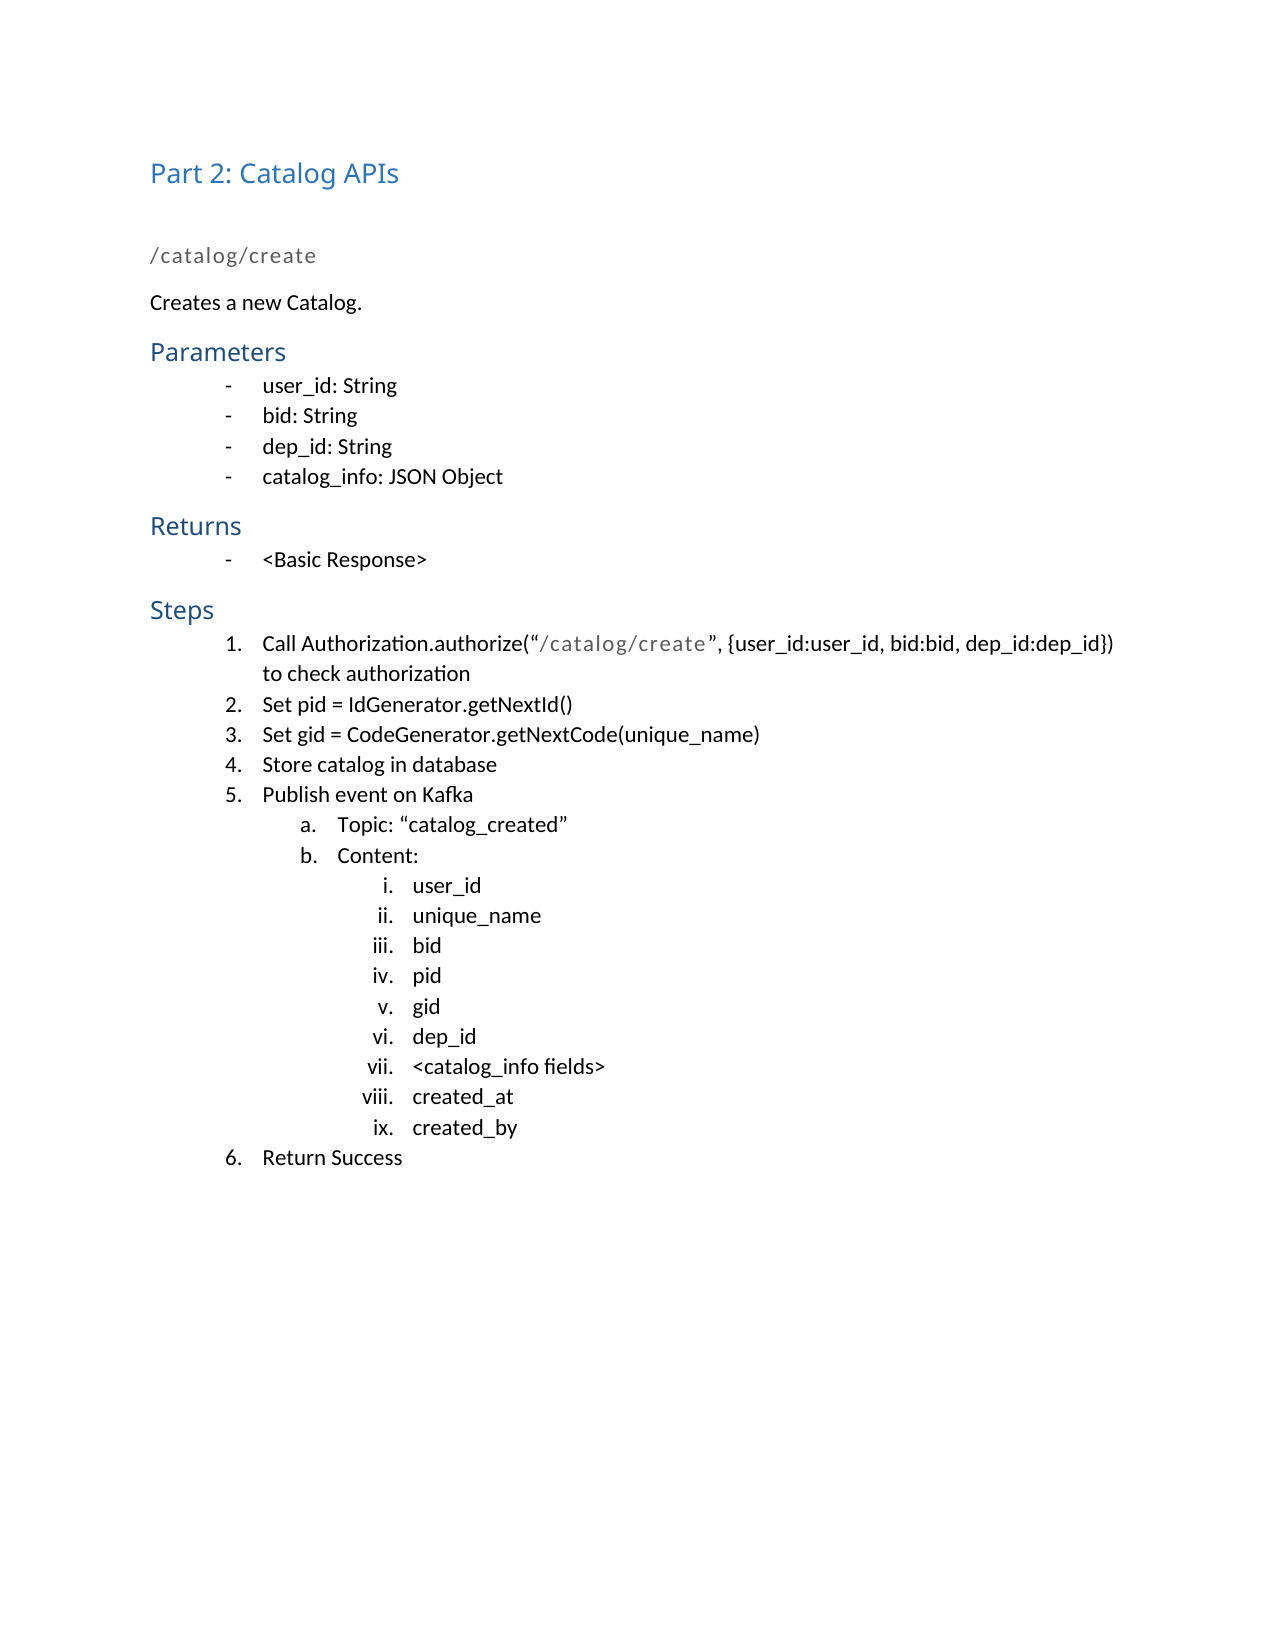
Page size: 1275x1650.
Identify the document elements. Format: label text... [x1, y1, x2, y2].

list created_at [394, 1082, 1125, 1110]
list Topic: “catalog_created” [300, 811, 1125, 838]
list Publish event on Kafka [225, 780, 1125, 808]
list created_by [394, 1113, 1125, 1141]
list catalog_info: JSON Object [225, 462, 1125, 490]
subtitle /catalog/create [150, 241, 1125, 269]
list bid [394, 931, 1125, 959]
list Content: [300, 841, 1125, 869]
list dep_id: String [225, 432, 1125, 460]
list pid [394, 962, 1125, 989]
subtitle Part 2: Catalog APIs [150, 154, 1125, 191]
subtitle Returns [150, 509, 1125, 543]
list user_id [394, 871, 1125, 899]
subtitle Steps [150, 592, 1125, 627]
list dep_id [394, 1022, 1125, 1050]
list Set gid = CodeGenerator.getNextCode(unique_name) [225, 720, 1125, 748]
list Set pid = IdGenerator.getNextId() [225, 690, 1125, 718]
list <Basic Response> [225, 546, 1125, 574]
list Store catalog in database [225, 750, 1125, 778]
list Call Authorization.authorize(“/catalog/create”, {user_id:user_id, bid:bid, dep_id:dep_id}) to check authorization [225, 629, 1125, 687]
list bid: String [225, 402, 1125, 429]
list Return Success [225, 1143, 1125, 1171]
list gid [394, 992, 1125, 1020]
list unique_name [394, 901, 1125, 929]
text Creates a new Catalog. [150, 288, 1125, 316]
subtitle Parameters [150, 334, 1125, 369]
list <catalog_info fields> [394, 1052, 1125, 1080]
list user_id: String [225, 371, 1125, 399]
